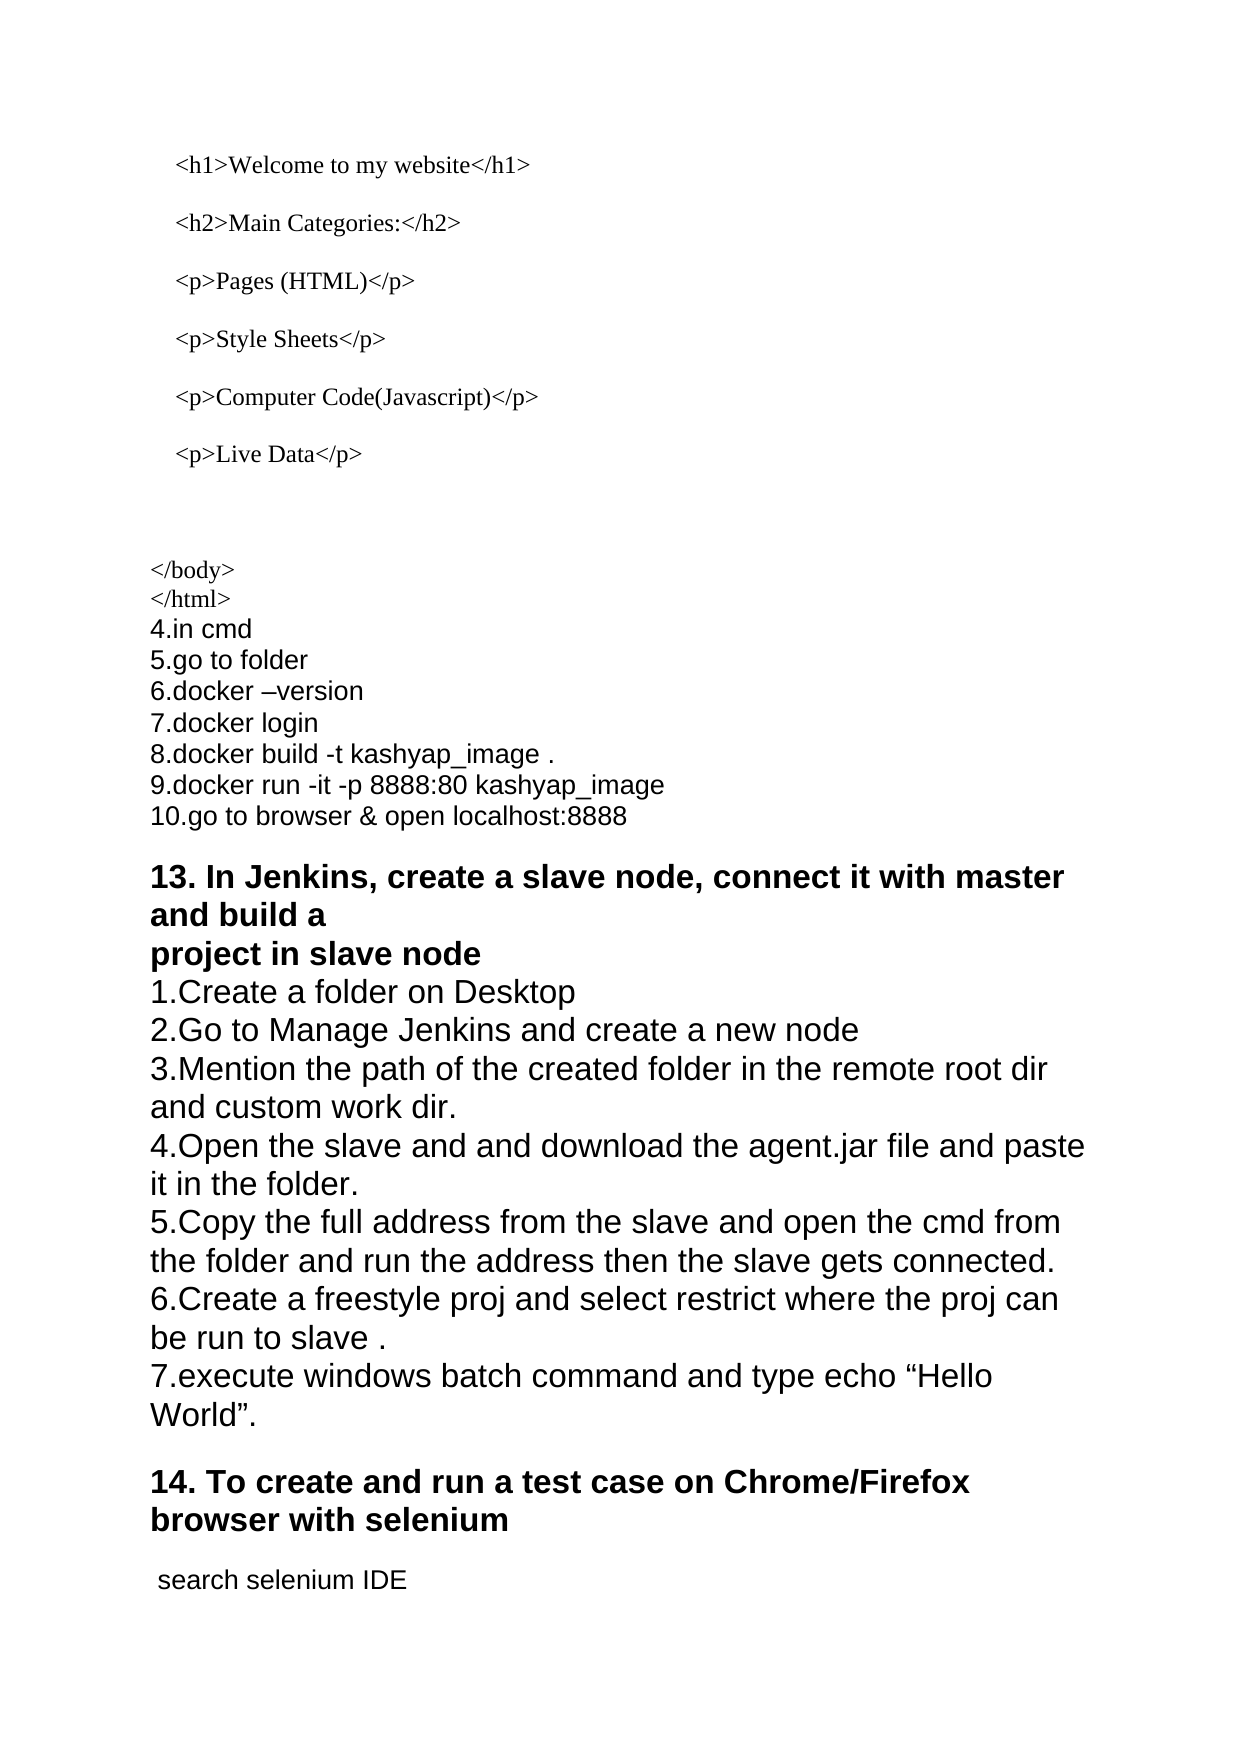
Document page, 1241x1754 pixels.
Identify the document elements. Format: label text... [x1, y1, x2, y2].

text <p>Live Data</p> [150, 439, 1090, 468]
text </body> [150, 555, 1090, 584]
text 8.docker build -t kashyap_image . [150, 738, 1090, 769]
text 4.Open the slave and and download the agent.jar file and paste it in the folder. [150, 1126, 1090, 1203]
text 6.docker –version [150, 675, 1090, 707]
text 7.docker login [150, 707, 1090, 738]
text search selenium IDE [150, 1564, 1090, 1595]
text 7.execute windows batch command and type echo “Hello World”. [150, 1356, 1090, 1433]
text 6.Create a freestyle proj and select restrict where the proj can be run to slave . [150, 1279, 1090, 1356]
text 1.Create a folder on Desktop [150, 972, 1090, 1010]
text 3.Mention the path of the created folder in the remote root dir and custom work dir. [150, 1049, 1090, 1126]
text 5.Copy the full address from the slave and open the cmd from the folder and run the address then the slave gets connected. [150, 1203, 1090, 1279]
text 10.go to browser & open localhost:8888 [150, 800, 1090, 832]
text project in slave node [150, 933, 1090, 972]
text </html> [150, 584, 1090, 613]
text 5.go to folder [150, 644, 1090, 675]
text 13. In Jenkins, create a slave node, connect it with master and build a [150, 857, 1090, 933]
text <h2>Main Categories:</h2> [150, 208, 1090, 237]
text 4.in cmd [150, 613, 1090, 644]
text <p>Computer Code(Javascript)</p> [150, 382, 1090, 410]
text <p>Pages (HTML)</p> [150, 266, 1090, 294]
text <h1>Welcome to my website</h1> [150, 150, 1090, 179]
text 2.Go to Manage Jenkins and create a new node [150, 1010, 1090, 1049]
text <p>Style Sheets</p> [150, 324, 1090, 352]
text 9.docker run -it -p 8888:80 kashyap_image [150, 769, 1090, 800]
text 14. To create and run a test case on Chrome/Firefox browser with selenium [150, 1462, 1090, 1539]
